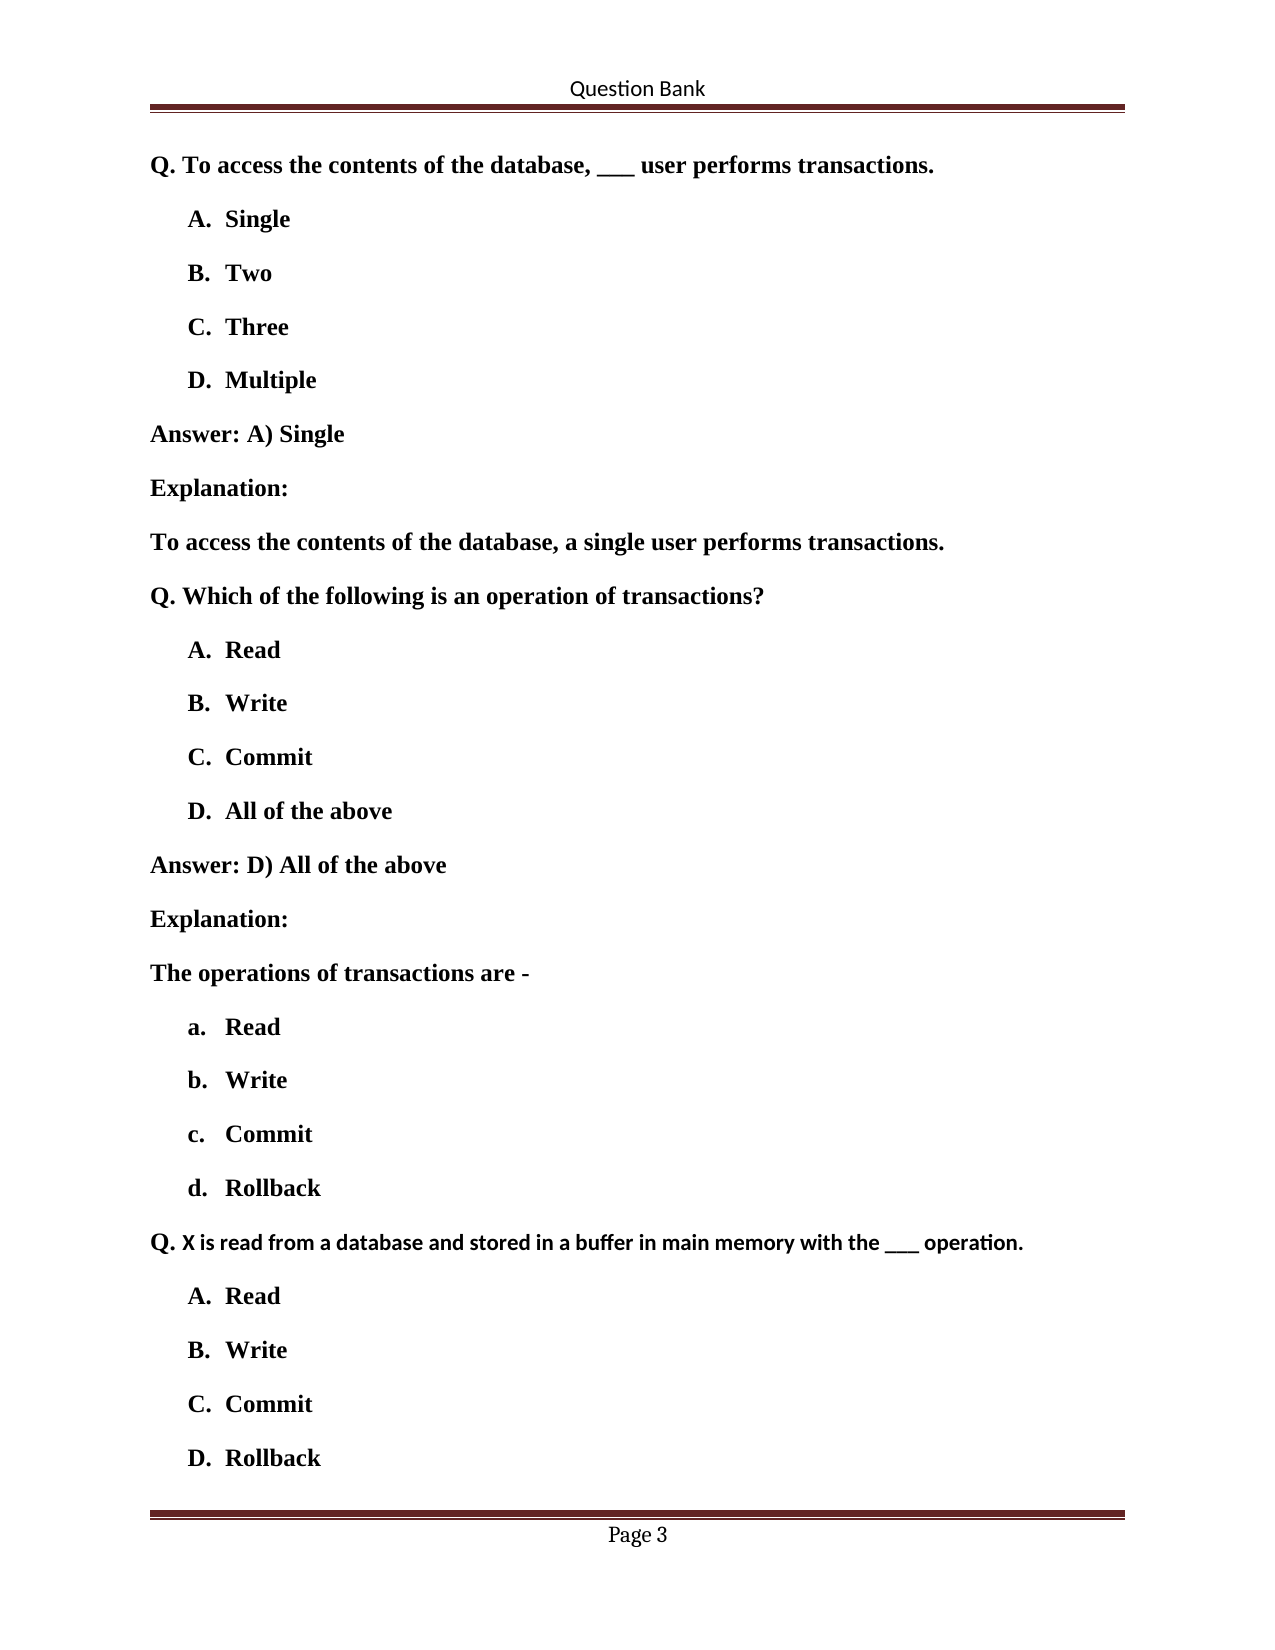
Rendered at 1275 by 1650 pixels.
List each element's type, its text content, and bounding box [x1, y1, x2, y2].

list Read [187, 1281, 1125, 1310]
list Three [187, 312, 1125, 340]
text Answer: D) All of the above [150, 850, 1125, 879]
text Q. Which of the following is an operation of transactions? [150, 581, 1125, 609]
list Write [187, 1066, 1125, 1094]
list Rollback [187, 1443, 1125, 1472]
list Commit [187, 1119, 1125, 1148]
text The operations of transactions are - [150, 958, 1125, 987]
list Single [187, 204, 1125, 233]
list Read [187, 1012, 1125, 1040]
list Commit [187, 742, 1125, 771]
list Write [187, 1335, 1125, 1364]
text Explanation: [150, 904, 1125, 933]
list Multiple [187, 365, 1125, 394]
text To access the contents of the database, a single user performs transactions. [150, 527, 1125, 556]
list Commit [187, 1389, 1125, 1418]
list Two [187, 258, 1125, 286]
text Answer: A) Single [150, 419, 1125, 448]
list All of the above [187, 796, 1125, 825]
text Q. X is read from a database and stored in a buffer in main memory with the ___ operation. [150, 1227, 1125, 1256]
text Q. To access the contents of the database, ___ user performs transactions. [150, 150, 1125, 179]
list Write [187, 688, 1125, 717]
list Rollback [187, 1173, 1125, 1202]
text Explanation: [150, 473, 1125, 502]
list Read [187, 635, 1125, 663]
